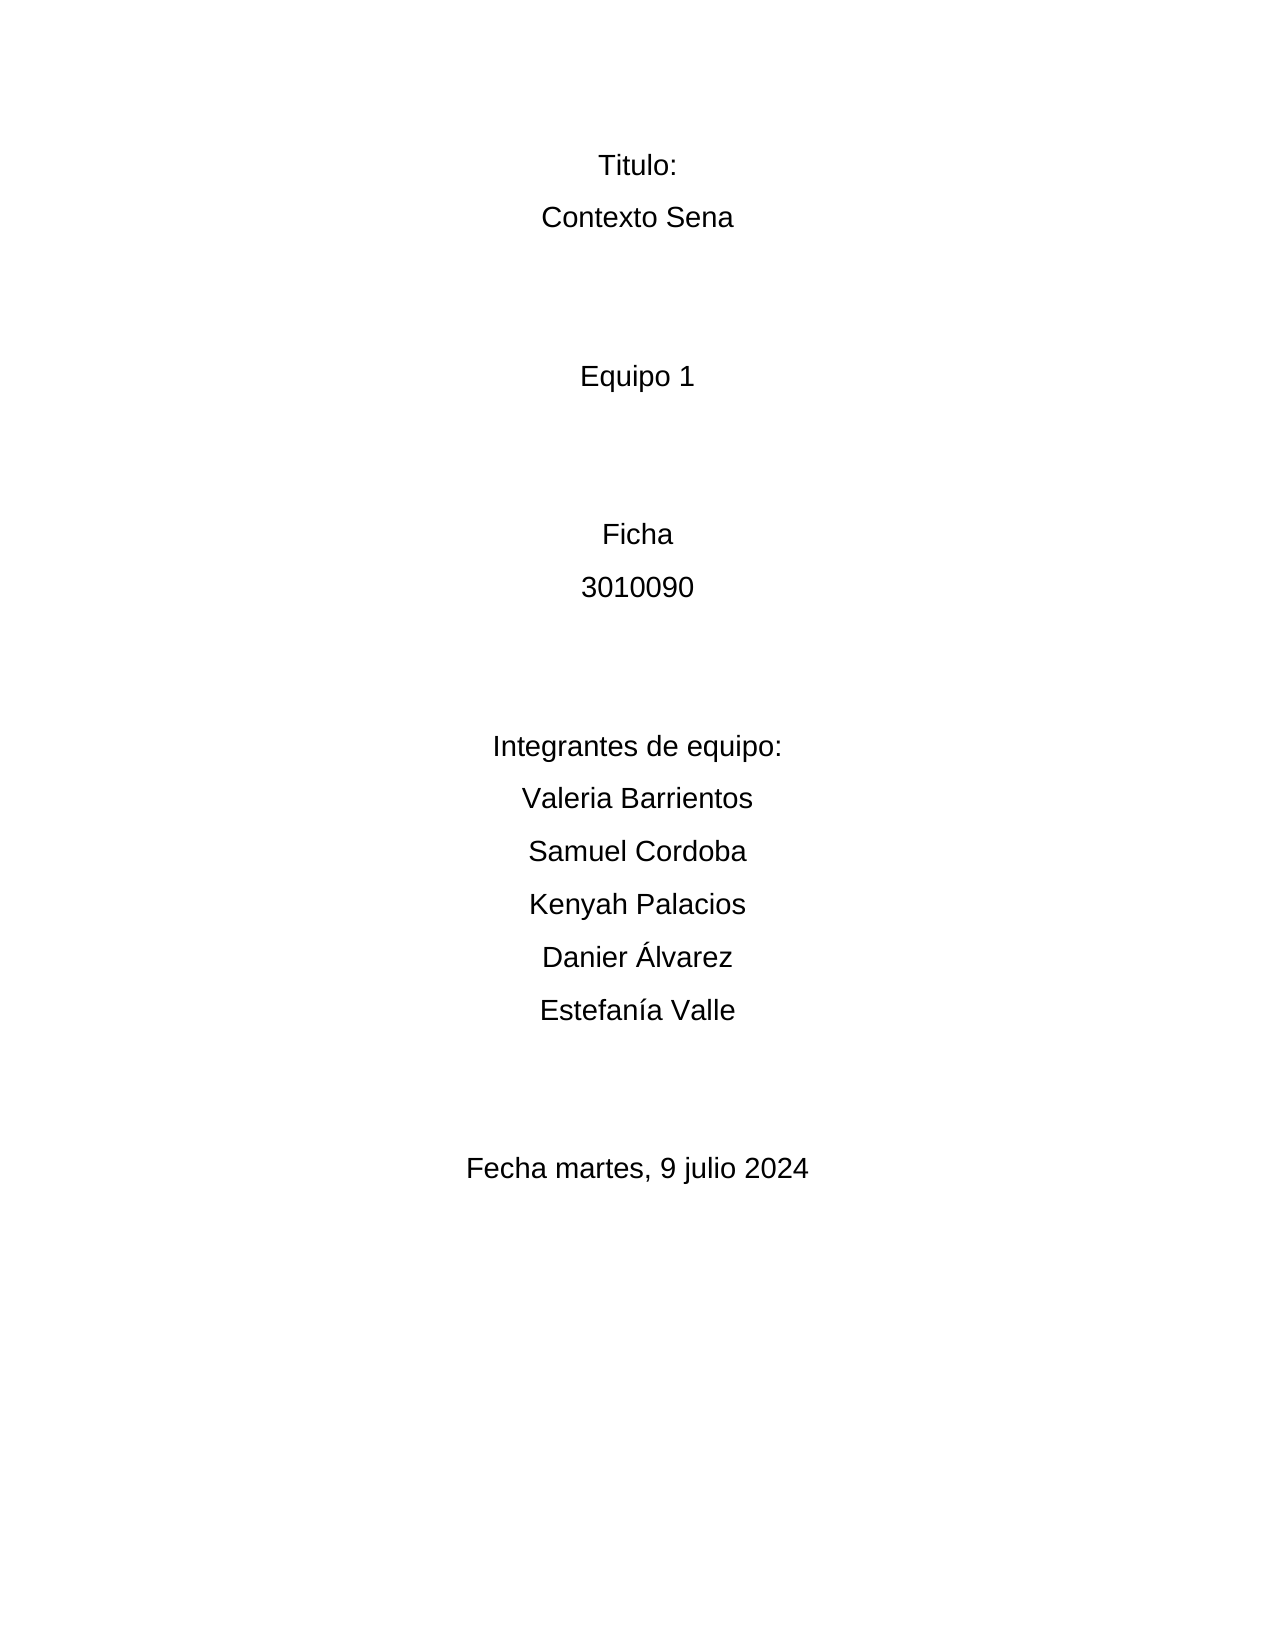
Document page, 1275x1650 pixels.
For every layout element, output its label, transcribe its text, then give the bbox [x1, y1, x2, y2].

text Fecha martes, 9 julio 2024 [177, 1151, 1098, 1184]
text Contexto Sena [177, 200, 1098, 234]
text Integrantes de equipo: [177, 728, 1098, 762]
text Samuel Cordoba [177, 834, 1098, 868]
text Ficha [177, 517, 1098, 551]
text Equipo 1 [177, 359, 1098, 392]
text Kenyah Palacios [177, 887, 1098, 921]
text Estefanía Valle [177, 993, 1098, 1026]
text Titulo: [177, 148, 1098, 181]
text 3010090 [177, 570, 1098, 604]
text Valeria Barrientos [177, 781, 1098, 815]
text Danier Álvarez [177, 940, 1098, 973]
